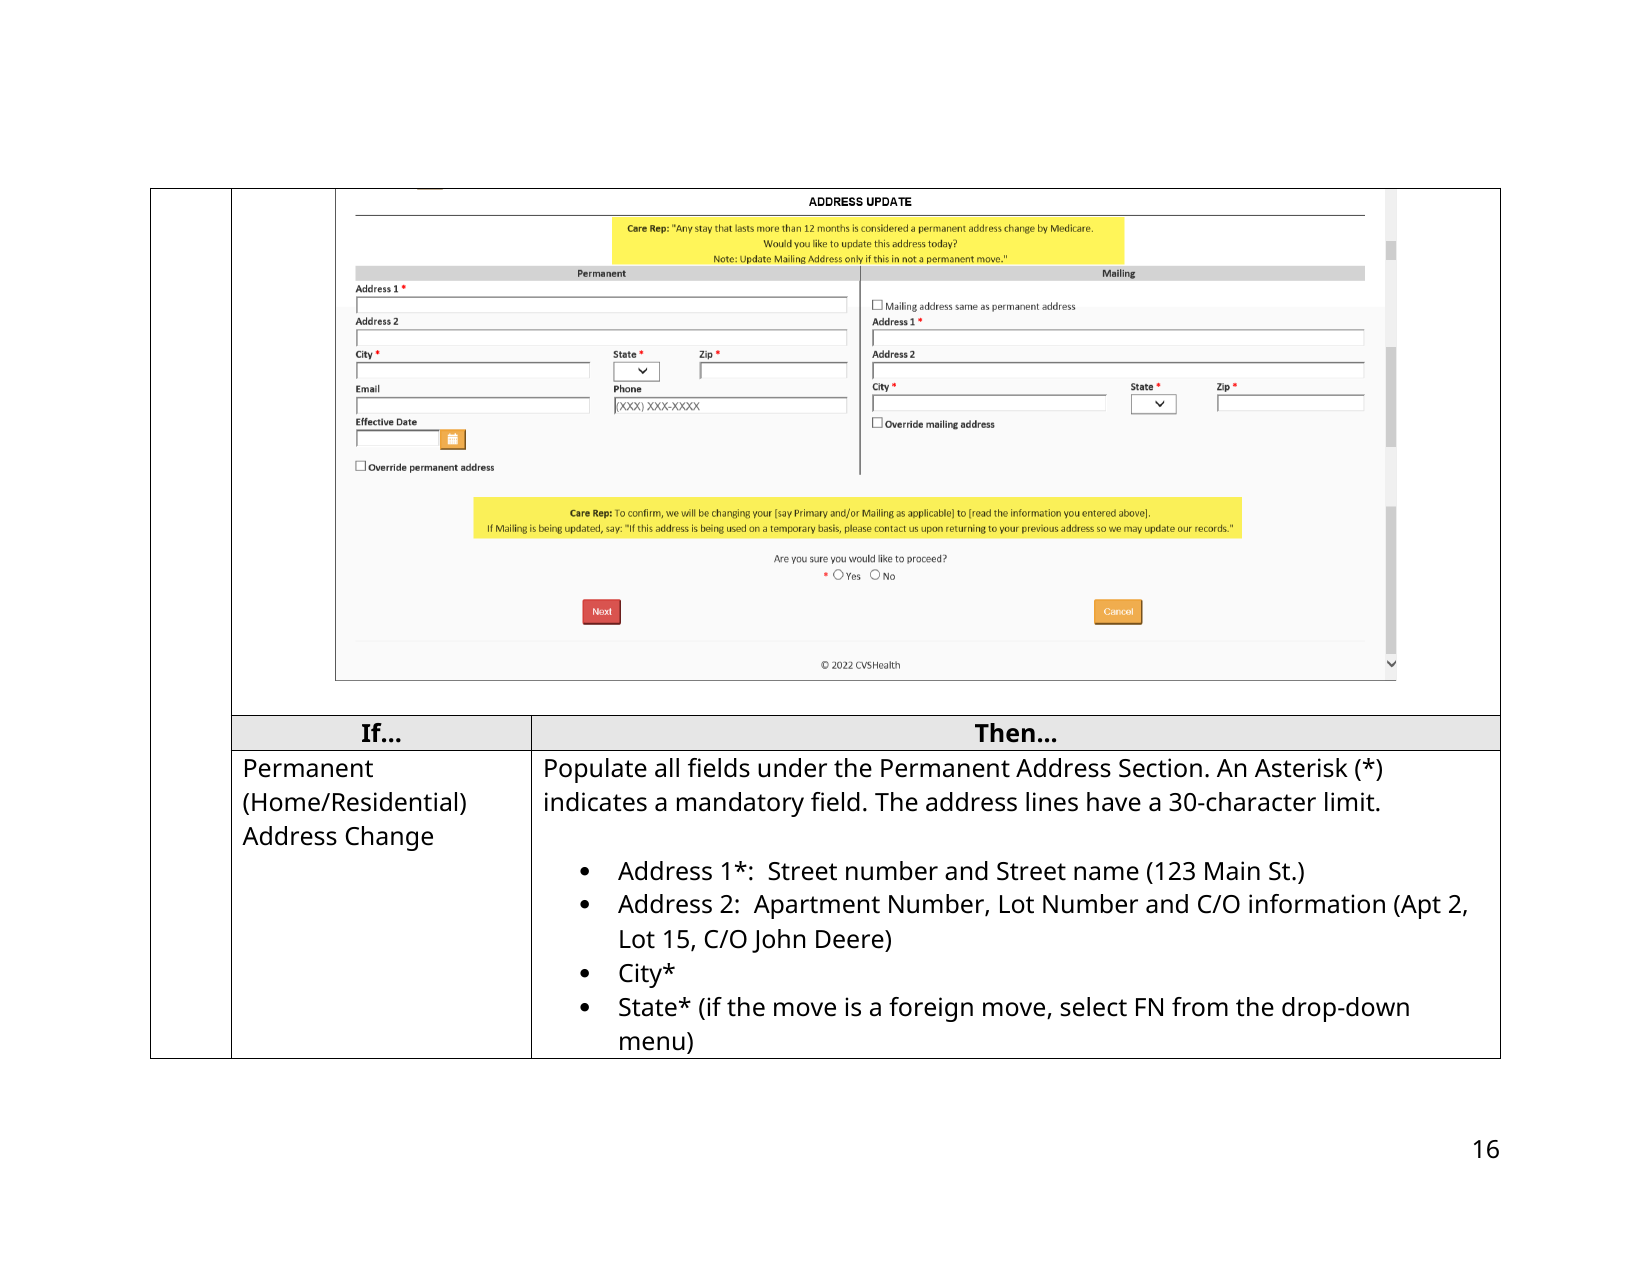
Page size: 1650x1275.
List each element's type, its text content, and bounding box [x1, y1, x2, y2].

table_cell Any stay that lasts more than 12 months is considered a permanent address change by Medicare. Would you like to update the address today? Based on the beneficiary’s response update the Permanent (Home/Residential), mailing, or both addresses as needed. Complete ALL fields. Note: If the mailing address is the same as the Permanent (Home/Residential) address, check the Mailing address same as permanent address box to auto populate all fields. Click the Next button when finished. Proceed to Step 6. Important Process Notes: The address lines have a 30-character limit. Permanent (Home/Residential) Address requires a physical street address (should NOT be a P.O. Box.) SilverScript Only P.O. Box Exception - Exceptions can be made to accept a P.O. Box in cases including, but not limiting to, when an individual is: Homeless Resident at a Homeless Shelter Resident at a Women’s Shelter Rural area where only a P.O. Box is provided. EGWP Beneficiaries who verbally verify residence within the United States or any of its territories, including Puerto Rico It is important to note the reason in the comments as to why the beneficiary provided a P.O. Box as a Permanent (Home/Residential) address and that the plan verified that the beneficiary resides within the region. [232, 189, 1500, 715]
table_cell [532, 751, 1500, 1057]
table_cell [232, 751, 531, 1057]
table_cell 5 [151, 189, 231, 1057]
table_cell Then... [532, 716, 1500, 750]
picture [335, 188, 1397, 681]
table_cell If… [232, 716, 531, 750]
